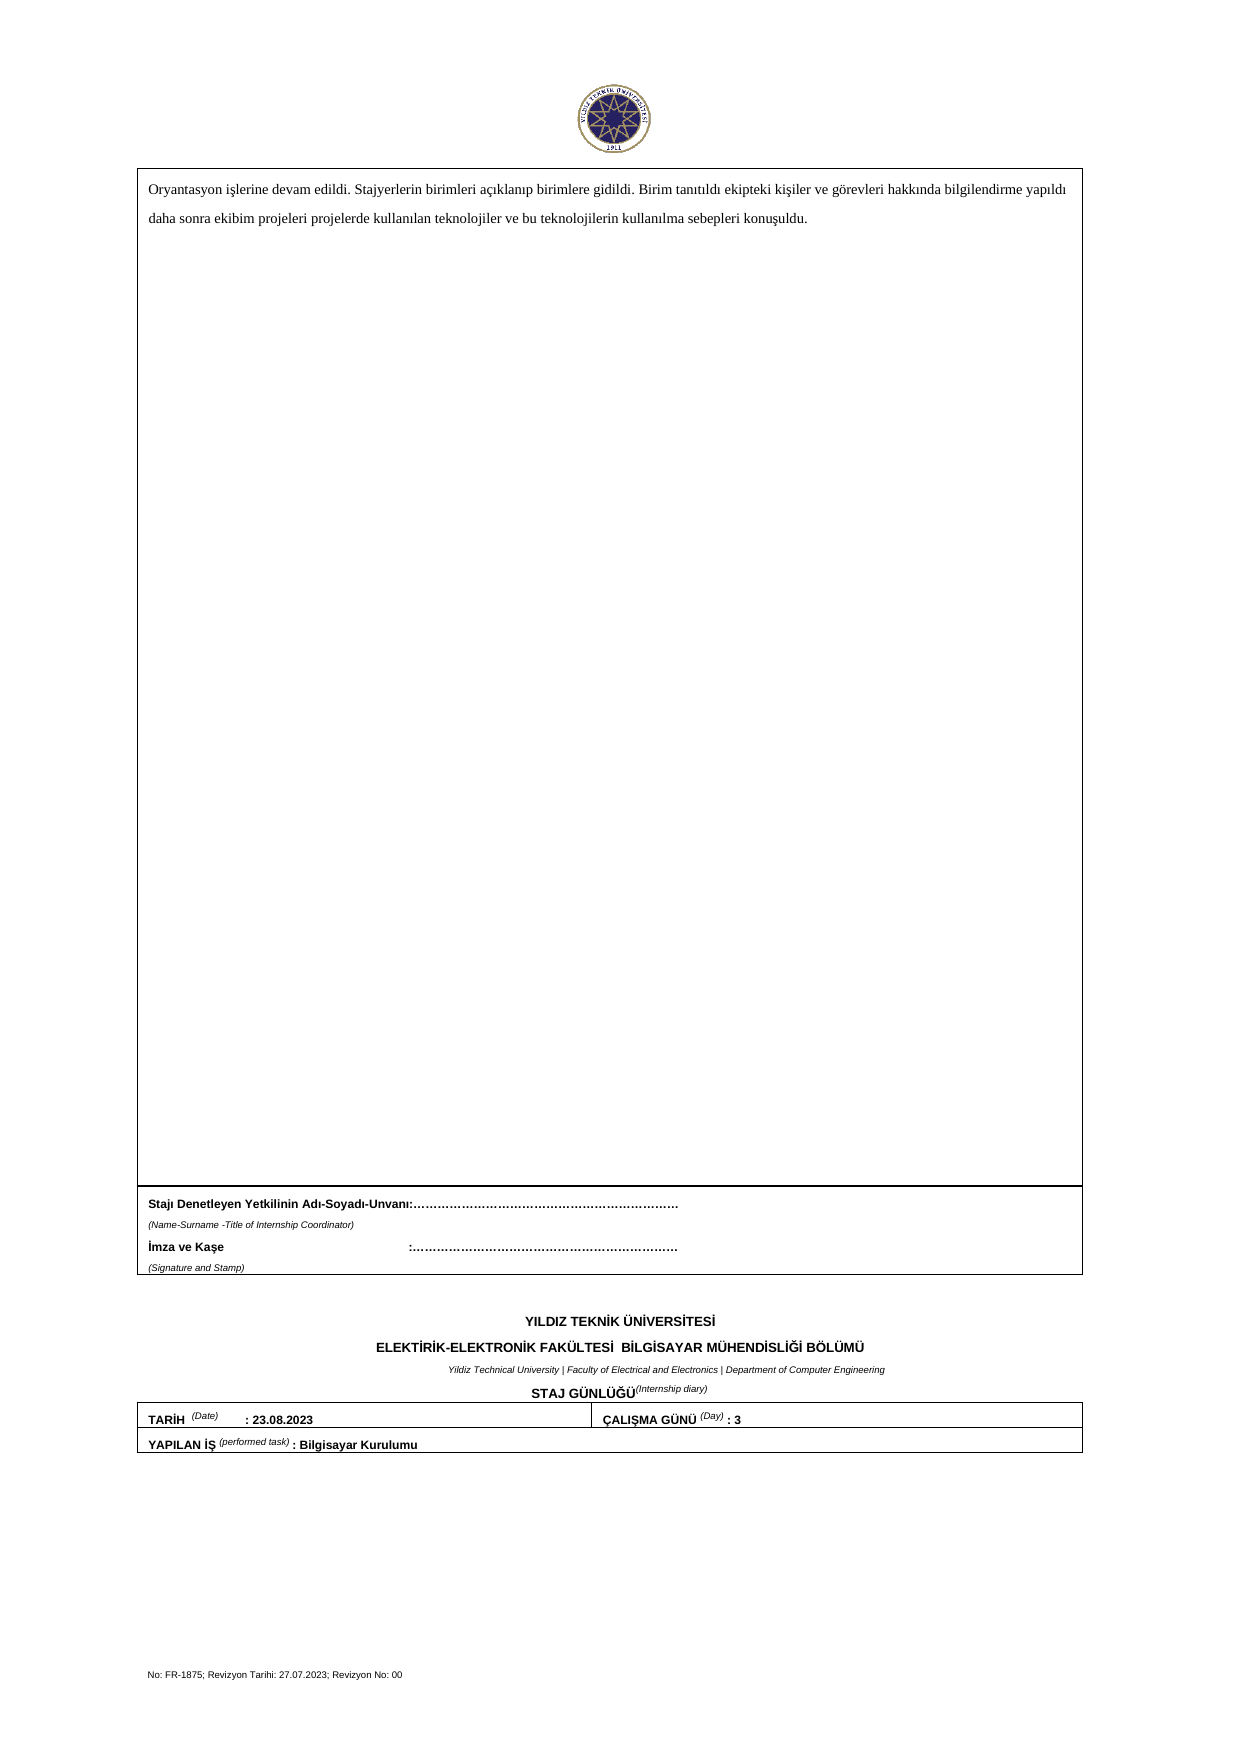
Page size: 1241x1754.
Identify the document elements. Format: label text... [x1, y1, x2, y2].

text ELEKTİRİK-ELEKTRONİK FAKÜLTESİ BİLGİSAYAR MÜHENDİSLİĞİ BÖLÜMÜ [147, 1329, 1092, 1356]
table_header TARİH (Date) : 23.08.2023 [138, 1403, 591, 1427]
picture [566, 73, 661, 168]
text YILDIZ TEKNİK ÜNİVERSİTESİ [147, 1303, 1092, 1329]
text STAJ GÜNLÜĞÜ(Internship diary) [147, 1375, 1092, 1401]
table_cell YAPILAN İŞ (performed task) : Bilgisayar Kurulumu [138, 1428, 1082, 1452]
table_header Oryantasyon işlerine devam edildi. Stajyerlerin birimleri açıklanıp birimlere gidildi. Birim tanıtıldı ekipteki kişiler ve görevleri hakkında bilgilendirme yapıldı daha sonra ekibim projeleri projelerde kullanılan teknolojiler ve bu teknolojilerin kullanılma sebepleri konuşuldu. [138, 169, 1082, 1185]
table_header ÇALIŞMA GÜNÜ (Day) : 3 [592, 1403, 1082, 1427]
table_header Stajı Denetleyen Yetkilinin Adı-Soyadı-Unvanı:………………………………………………………… (Name-Surname -Title of Internship Coordinator) İmza ve Kaşe :………………………………………………………… (Signature and Stamp) [138, 1187, 1082, 1273]
text Yildiz Technical University | Faculty of Electrical and Electronics | Department of Computer Engineering [147, 1356, 1187, 1375]
